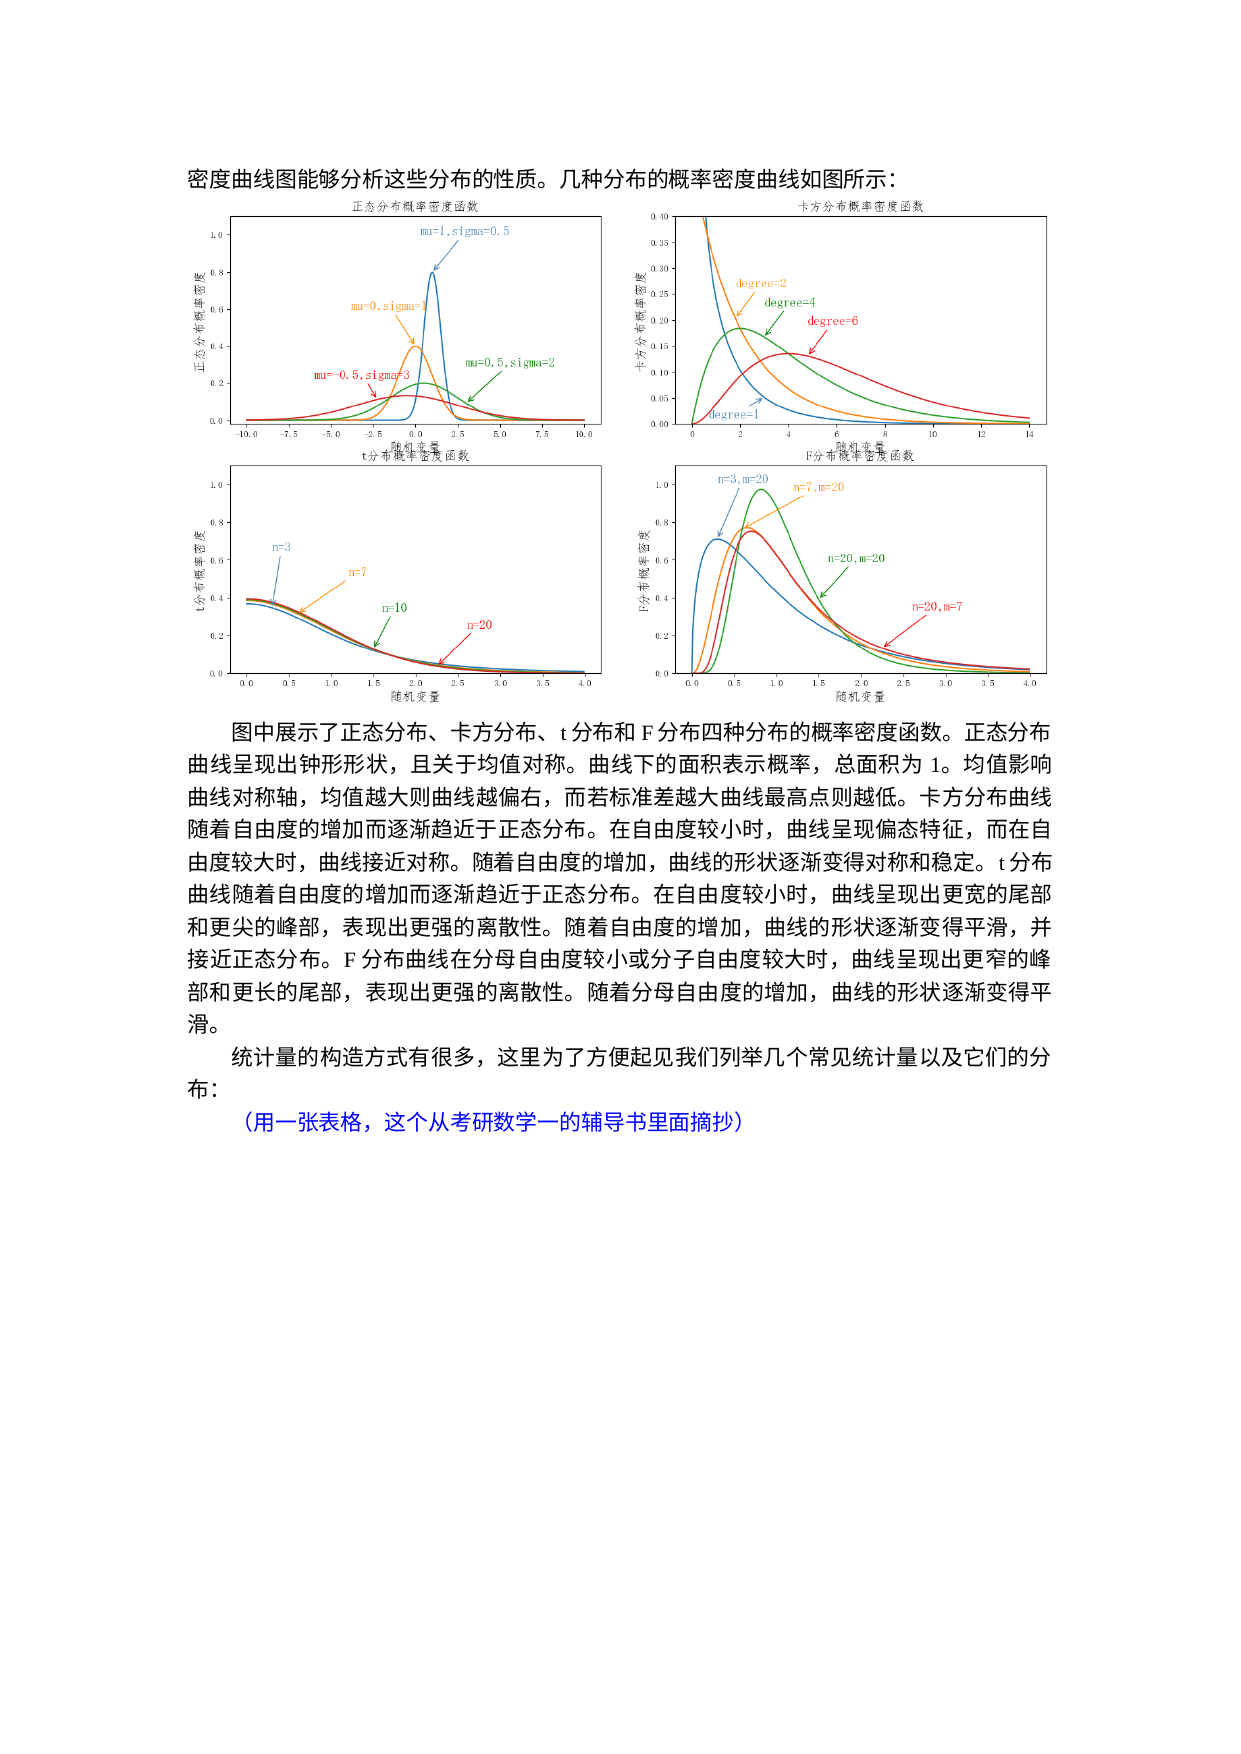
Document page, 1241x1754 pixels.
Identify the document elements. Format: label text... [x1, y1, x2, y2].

picture [187, 194, 1052, 709]
text 统计量的构造方式有很多，这里为了方便起见我们列举几个常见统计量以及它们的分布： [187, 1039, 1053, 1104]
text （用一张表格，这个从考研数学一的辅导书里面摘抄） [187, 1104, 1053, 1137]
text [187, 162, 1053, 194]
text 图中展示了正态分布、卡方分布、t分布和F分布四种分布的概率密度函数。正态分布曲线呈现出钟形形状，且关于均值对称。曲线下的面积表示概率，总面积为1。均值影响曲线对称轴，均值越大则曲线越偏右，而若标准差越大曲线最高点则越低。卡方分布曲线随着自由度的增加而逐渐趋近于正态分布。在自由度较小时，曲线呈现偏态特征，而在自由度较大时，曲线接近对称。随着自由度的增加，曲线的形状逐渐变得对称和稳定。t分布曲线随着自由度的增加而逐渐趋近于正态分布。在自由度较小时，曲线呈现出更宽的尾部和更尖的峰部，表现出更强的离散性。随着自由度的增加，曲线的形状逐渐变得平滑，并接近正态分布。F分布曲线在分母自由度较小或分子自由度较大时，曲线呈现出更窄的峰部和更长的尾部，表现出更强的离散性。随着分母自由度的增加，曲线的形状逐渐变得平滑。 [187, 714, 1053, 1039]
